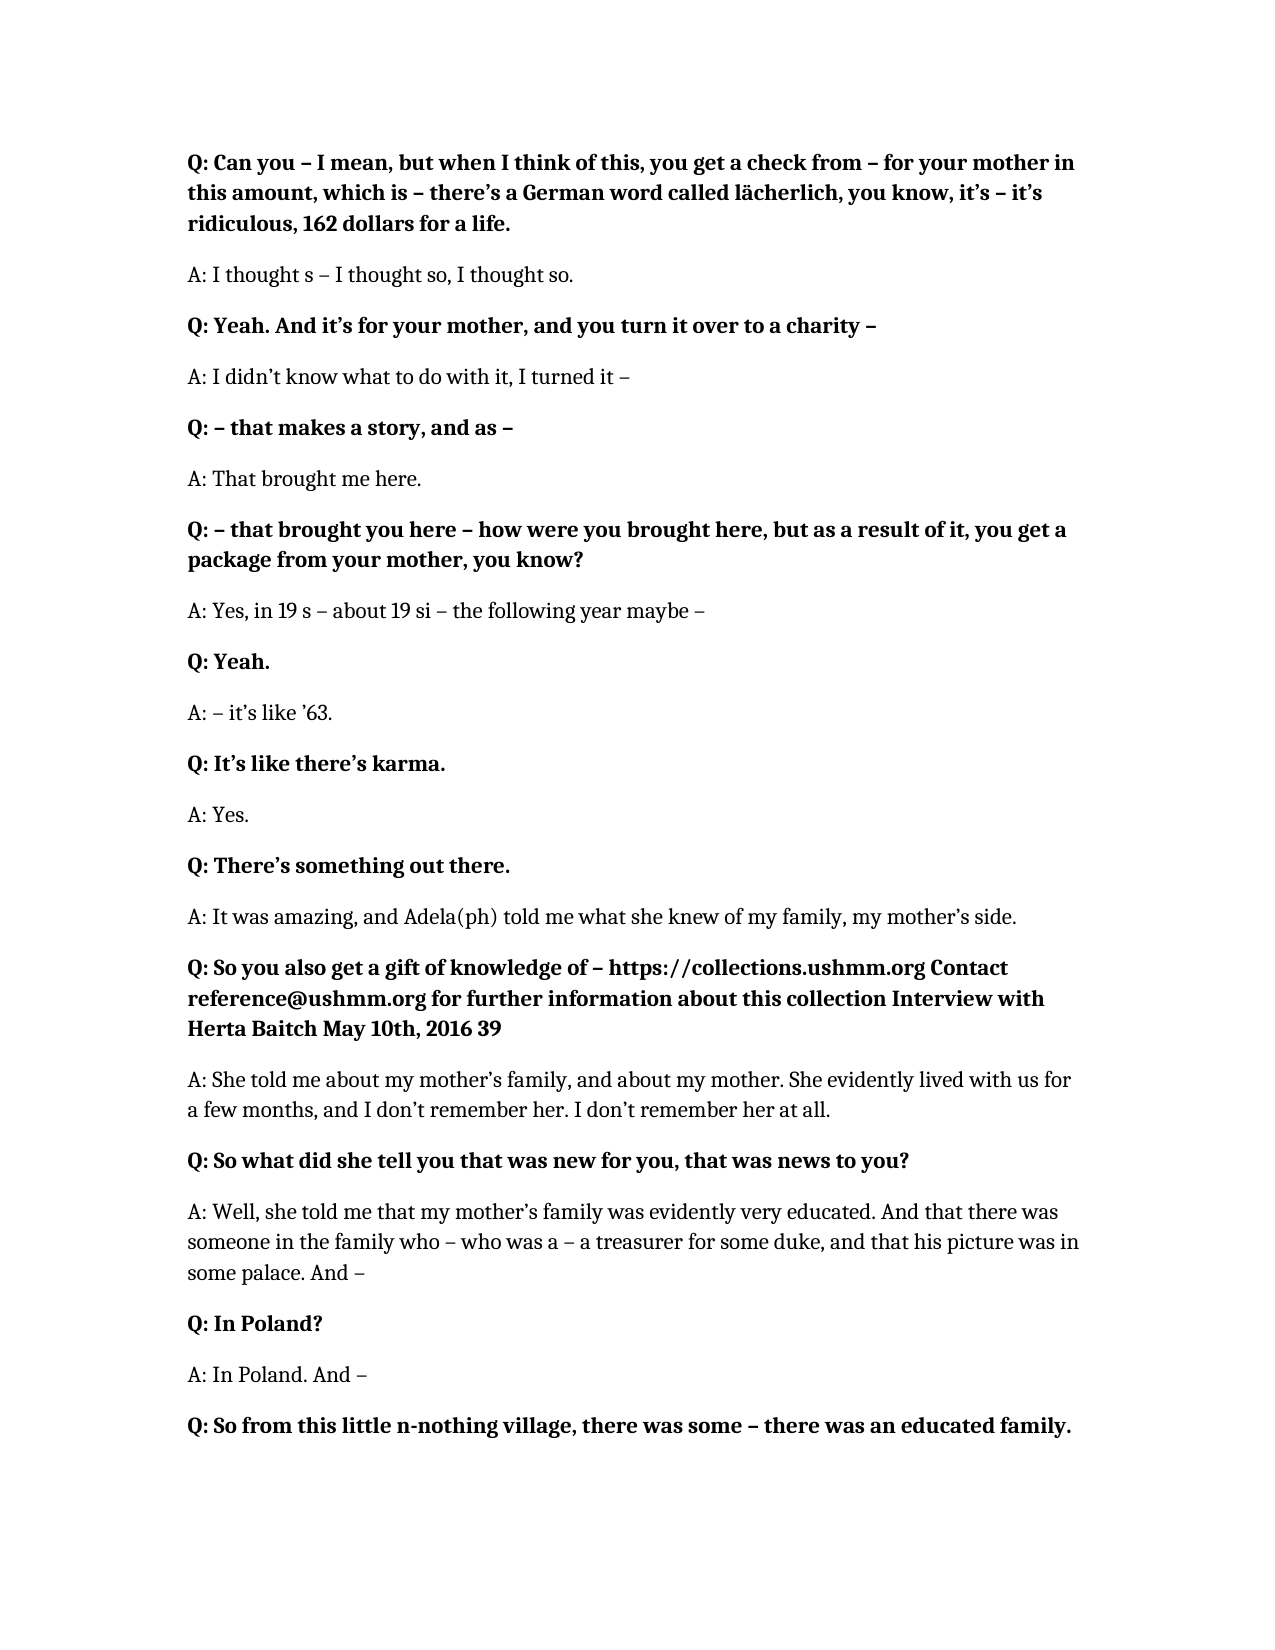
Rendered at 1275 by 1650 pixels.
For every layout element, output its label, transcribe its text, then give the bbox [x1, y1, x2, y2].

text Q: Yeah. [187, 649, 1087, 675]
text Q: So from this little n-nothing village, there was some – there was an educated family. [187, 1412, 1087, 1439]
text Q: – that brought you here – how were you brought here, but as a result of it, you get a package from your mother, you know? [187, 517, 1087, 573]
text Q: So you also get a gift of knowledge of – https://collections.ushmm.org Contact reference@ushmm.org for further information about this collection Interview with Herta Baitch May 10th, 2016 39 [187, 955, 1087, 1042]
text A: Well, she told me that my mother’s family was evidently very educated. And that there was someone in the family who – who was a – a treasurer for some duke, and that his picture was in some palace. And – [187, 1199, 1087, 1286]
text A: That brought me here. [187, 466, 1087, 492]
text A: – it’s like ’63. [187, 700, 1087, 726]
text Q: In Poland? [187, 1310, 1087, 1337]
text Q: Yeah. And it’s for your mother, and you turn it over to a charity – [187, 312, 1087, 339]
text A: It was amazing, and Adela(ph) told me what she knew of my family, my mother’s side. [187, 904, 1087, 931]
text Q: Can you – I mean, but when I think of this, you get a check from – for your mother in this amount, which is – there’s a German word called lächerlich, you know, it’s – it’s ridiculous, 162 dollars for a life. [187, 150, 1087, 237]
text A: Yes. [187, 802, 1087, 828]
text A: I didn’t know what to do with it, I turned it – [187, 363, 1087, 390]
text Q: So what did she tell you that was new for you, that was news to you? [187, 1148, 1087, 1174]
text A: In Poland. And – [187, 1361, 1087, 1388]
text A: Yes, in 19 s – about 19 si – the following year maybe – [187, 598, 1087, 624]
text A: I thought s – I thought so, I thought so. [187, 261, 1087, 288]
text Q: It’s like there’s karma. [187, 751, 1087, 777]
text Q: There’s something out there. [187, 853, 1087, 879]
text A: She told me about my mother’s family, and about my mother. She evidently lived with us for a few months, and I don’t remember her. I don’t remember her at all. [187, 1067, 1087, 1123]
text Q: – that makes a story, and as – [187, 414, 1087, 441]
